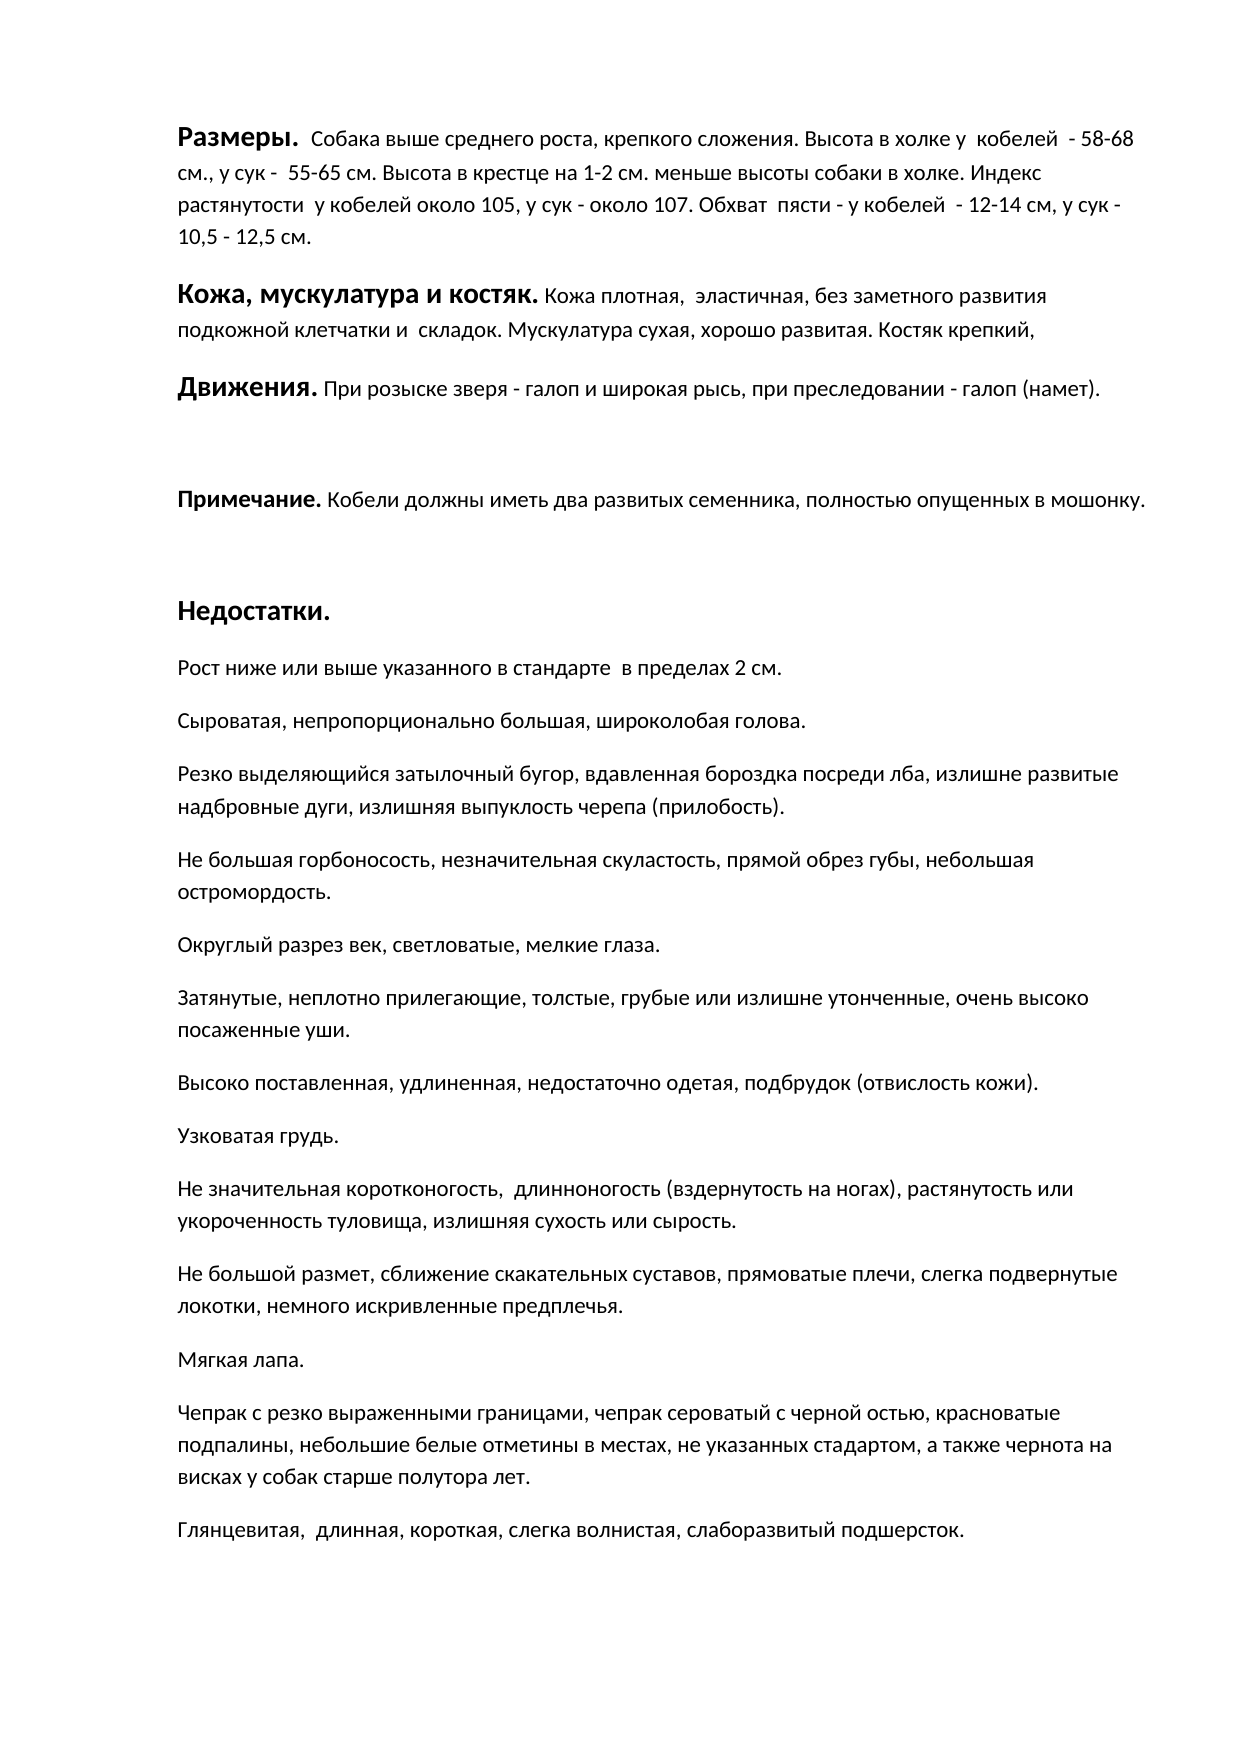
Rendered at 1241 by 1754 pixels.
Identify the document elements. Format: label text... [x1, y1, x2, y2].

text Мягкая лапа. [177, 1345, 1152, 1373]
text Округлый разрез век, светловатые, мелкие глаза. [177, 930, 1152, 958]
text Не значительная коротконогость, длинноногость (вздернутость на ногах), растянутость или укороченность туловища, излишняя сухость или сырость. [177, 1174, 1152, 1234]
text Узковатая грудь. [177, 1121, 1152, 1149]
text Затянутые, неплотно прилегающие, толстые, грубые или излишне утонченные, очень высоко посаженные уши. [177, 983, 1152, 1043]
text Высоко поставленная, удлиненная, недостаточно одетая, подбрудок (отвислость кожи). [177, 1068, 1152, 1096]
text Не большой размет, сближение скакательных суставов, прямоватые плечи, слегка подвернутые локотки, немного искривленные предплечья. [177, 1259, 1152, 1320]
text Не большая горбоносость, незначительная скуластость, прямой обрез губы, небольшая остромордость. [177, 845, 1152, 905]
text Рост ниже или выше указанного в стандарте в пределах 2 см. [177, 653, 1152, 682]
text Недостатки. [177, 592, 1152, 627]
text Чепрак с резко выраженными границами, чепрак сероватый с черной остью, красноватые подпалины, небольшие белые отметины в местах, не указанных ста­дартом, а также чернота на висках у собак старше полутора лет. [177, 1398, 1152, 1490]
text Резко выделяющийся затылочный бугор, вдавленная бороздка посреди лба, излишне развитые надбровные дуги, излишняя выпуклость черепа (прилобость). [177, 759, 1152, 820]
text Движения. При розыске зверя - галоп и широкая рысь, при преследовании - галоп (намет). [177, 368, 1152, 404]
text Примечание. Кобели должны иметь два развитых семенника, полностью опущенных в мошонку. [177, 483, 1152, 513]
text Глянцевитая, длинная, короткая, слегка волнистая, слаборазвитый подшерсток. [177, 1515, 1152, 1543]
text Сыроватая, непропорционально большая, широколобая голова. [177, 707, 1152, 734]
text Размеры. Собака выше среднего роста, крепкого сложения. Высота в холке у кобелей - 58-68 см., у сук - 55-65 см. Высота в крестце на 1-2 см. меньше высоты собаки в холке. Индекс растянутости у кобелей около 105, у сук - около 107. Обхват пясти - у кобелей - 12-14 см, у сук -10,5 - 12,5 см. [177, 118, 1152, 250]
text Кожа, мускулатура и костяк. Кожа плотная, эластичная, без заметного развития подкожной клетчатки и складок. Мускулатура сухая, хорошо развитая. Костяк крепкий, [177, 275, 1152, 343]
